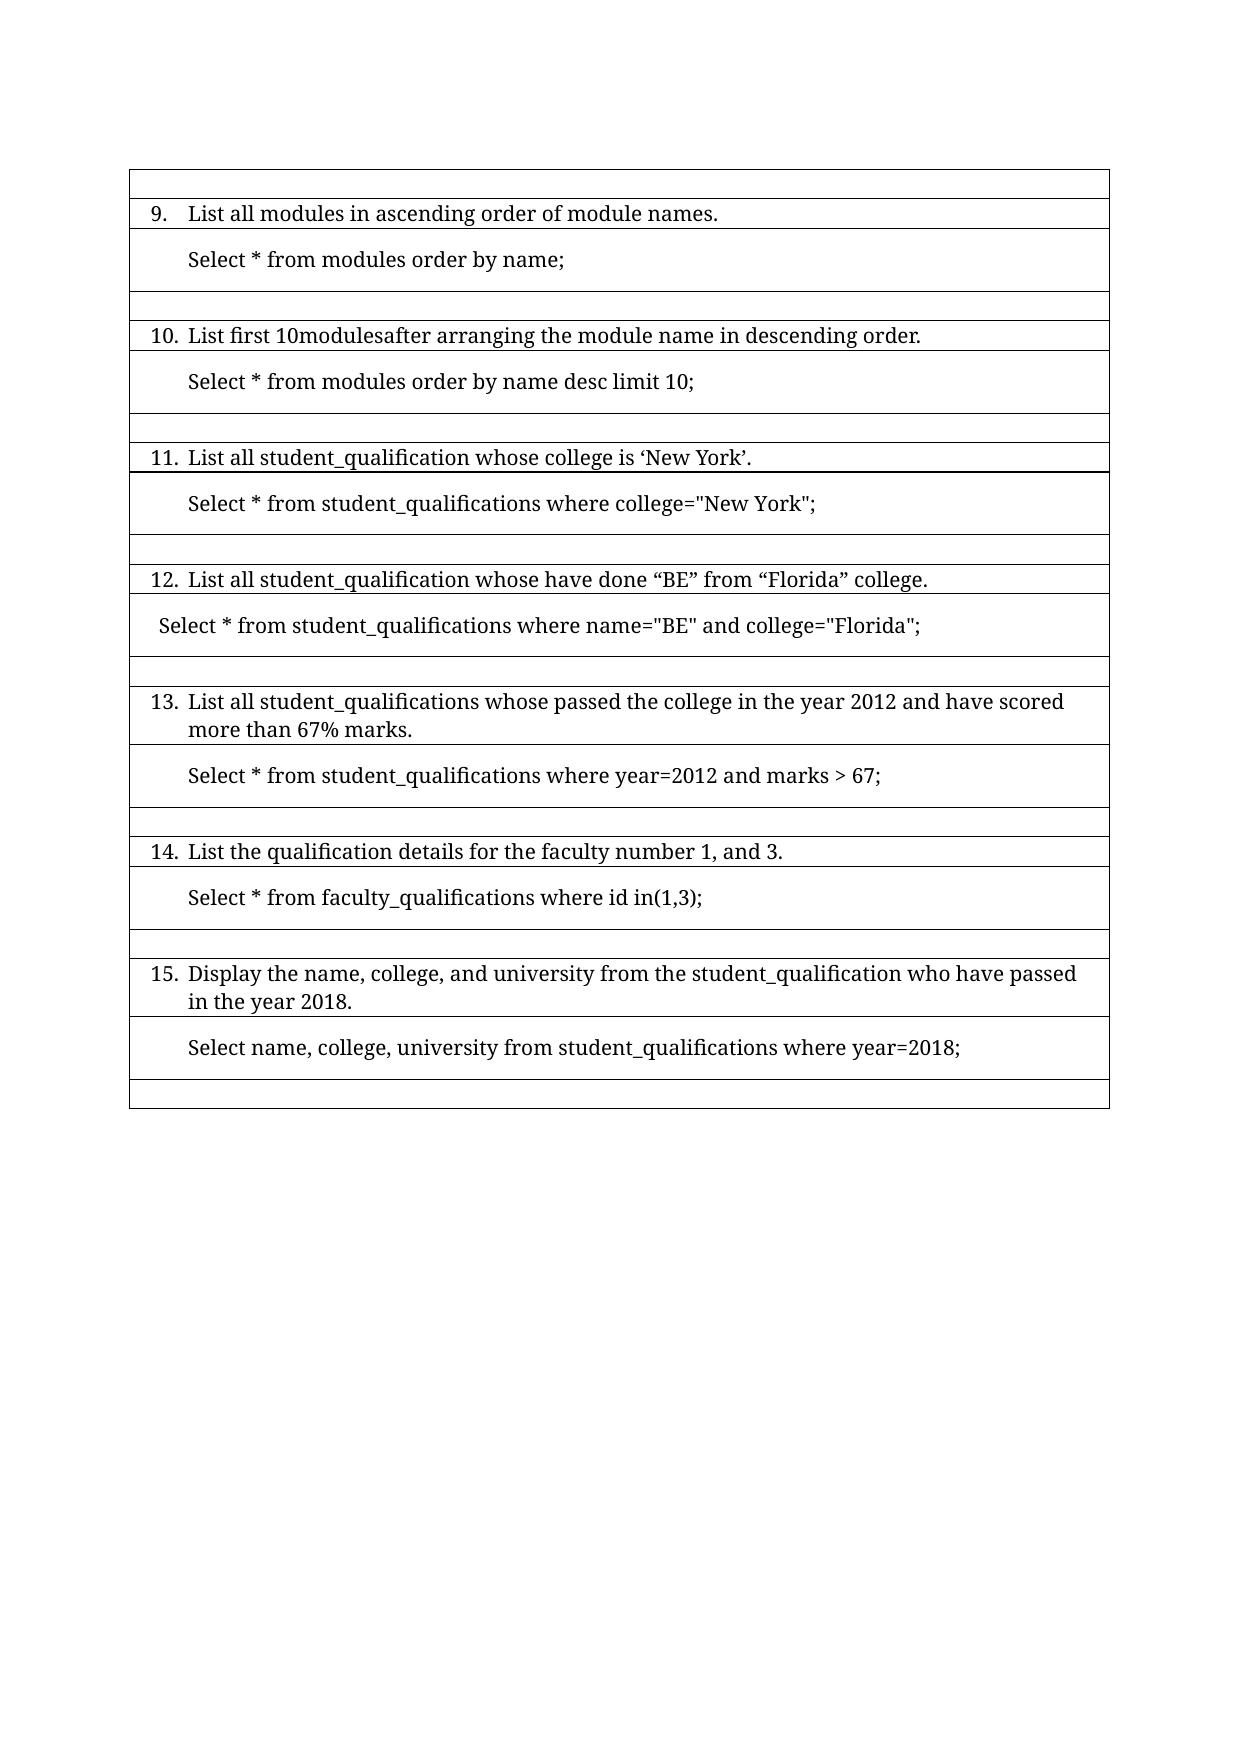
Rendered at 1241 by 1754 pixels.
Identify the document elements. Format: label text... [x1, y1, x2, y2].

table_cell [130, 535, 1109, 564]
table_cell [130, 414, 1109, 442]
table_cell Select * from student_qualifications where name="BE" and college="Florida"; [130, 594, 1109, 656]
table_cell List first 10modulesafter arranging the module name in descending order. [130, 321, 1109, 349]
table_cell Select * from student_qualifications where year=2012 and marks > 67; [130, 745, 1109, 807]
table_cell [130, 292, 1109, 320]
table_cell [130, 930, 1109, 958]
table_cell Select * from modules order by name desc limit 10; [130, 351, 1109, 412]
table_cell List all student_qualifications whose passed the college in the year 2012 and have scored more than 67% marks. [130, 687, 1109, 744]
table_cell Select * from modules order by name; [130, 229, 1109, 291]
table_cell Select name, college, university from student_qualifications where year=2018; [130, 1017, 1109, 1079]
table_cell [130, 170, 1109, 198]
table_cell Select * from student_qualifications where college="New York"; [130, 473, 1109, 534]
table_cell [130, 657, 1109, 686]
table_cell List all student_qualification whose college is ‘New York’. [130, 443, 1109, 471]
table_cell List the qualification details for the faculty number 1, and 3. [130, 837, 1109, 866]
table_cell List all student_qualification whose have done “BE” from “Florida” college. [130, 565, 1109, 593]
table_cell [130, 1080, 1109, 1108]
table_cell List all modules in ascending order of module names. [130, 199, 1109, 228]
table_cell Display the name, college, and university from the student_qualification who have passed in the year 2018. [130, 959, 1109, 1016]
table_cell Select * from faculty_qualifications where id in(1,3); [130, 867, 1109, 928]
table_cell [130, 808, 1109, 836]
